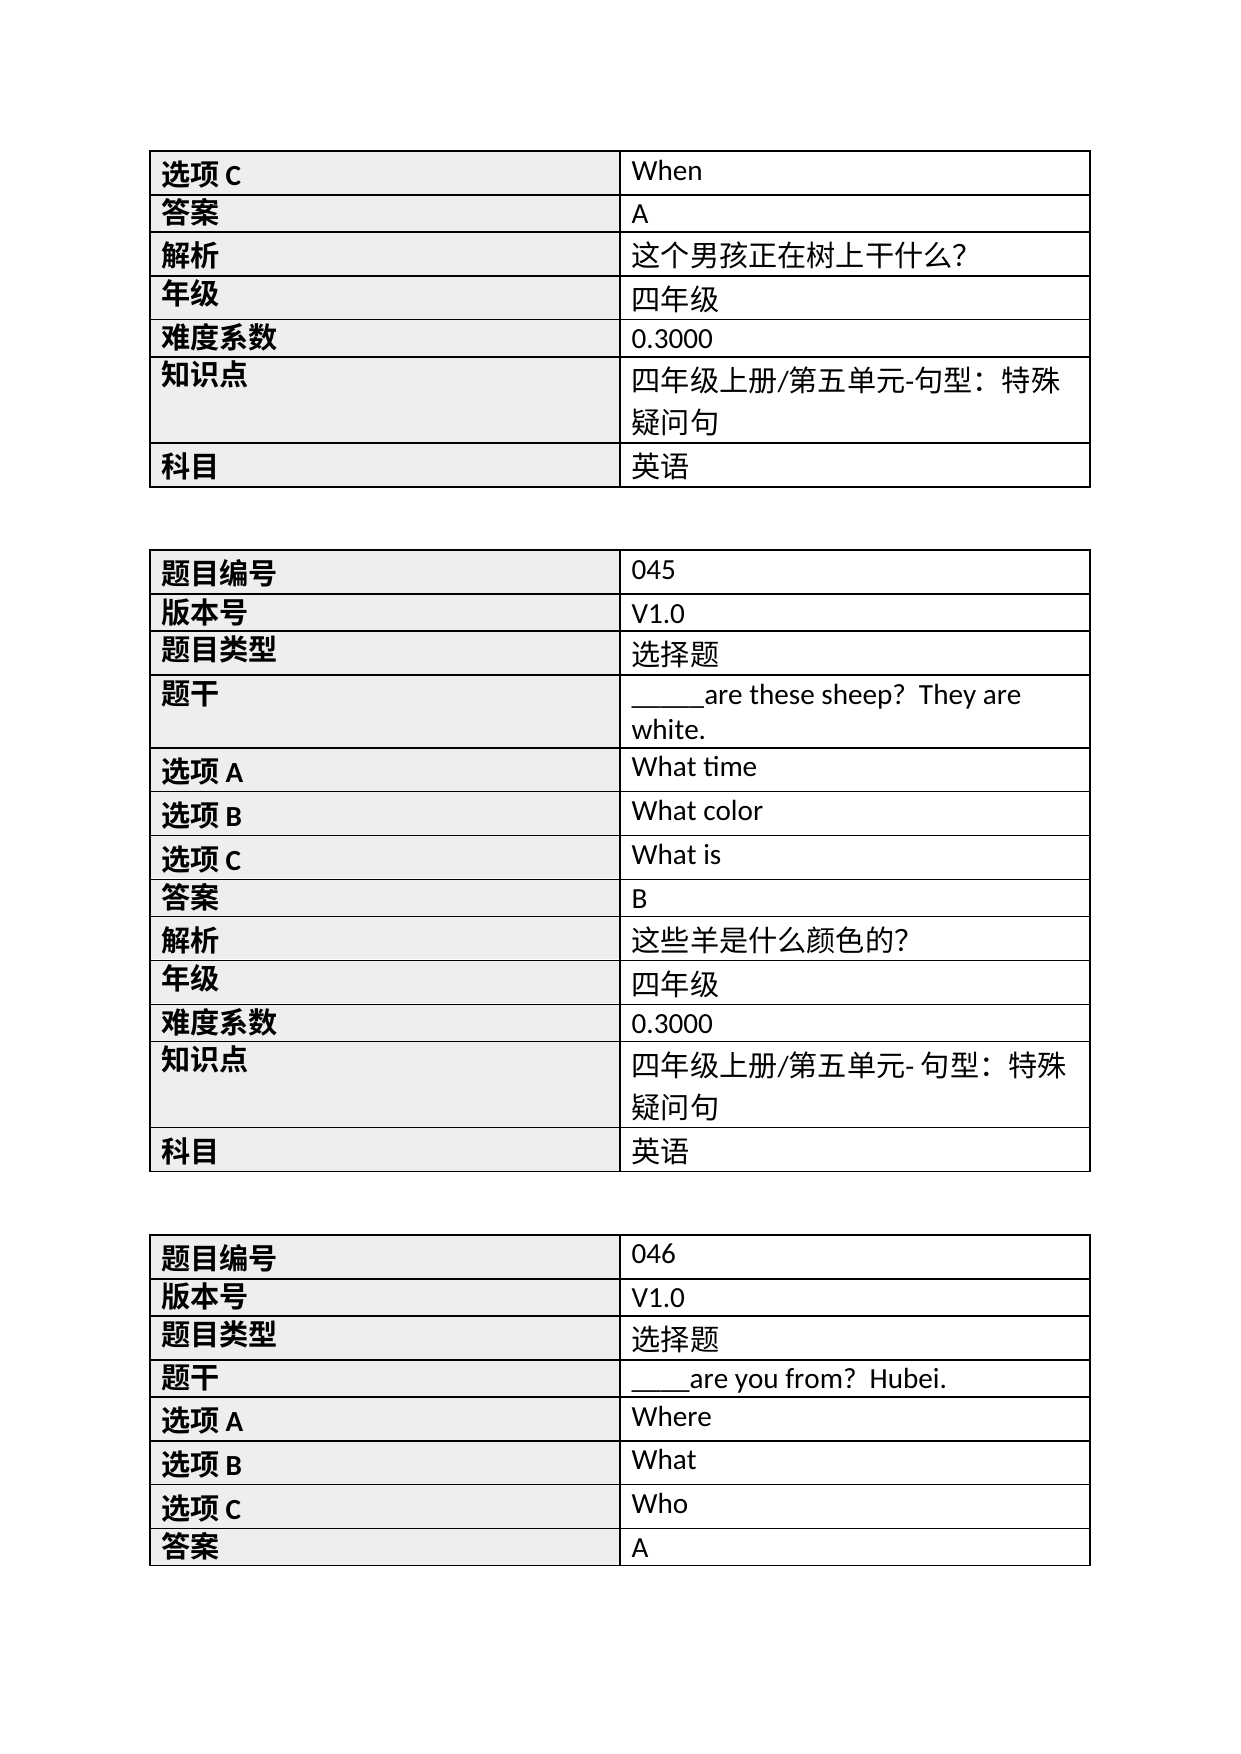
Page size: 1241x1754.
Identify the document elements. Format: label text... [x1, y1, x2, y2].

table_cell 知识点 [151, 358, 619, 442]
table_cell 年级 [151, 961, 619, 1003]
table_header 045 [621, 551, 1089, 593]
table_cell 知识点 [151, 1042, 619, 1127]
table_cell When [621, 152, 1089, 194]
table_cell 答案 [151, 1529, 619, 1565]
table_cell 科目 [151, 444, 619, 486]
table_cell 这个男孩正在树上干什么？ [621, 233, 1089, 275]
table_cell A [621, 1529, 1089, 1565]
table_cell 年级 [151, 277, 619, 319]
table_cell 答案 [151, 880, 619, 916]
table_cell What time [621, 749, 1089, 791]
table_cell 题目类型 [151, 1317, 619, 1359]
table_cell 难度系数 [151, 320, 619, 356]
table_cell 选项C [151, 152, 619, 194]
table_cell V1.0 [621, 1280, 1089, 1315]
table_cell 选项C [151, 1485, 619, 1528]
table_cell 解析 [151, 917, 619, 959]
table_cell 题干 [151, 676, 619, 747]
table_cell What [621, 1442, 1089, 1484]
table_cell 英语 [621, 444, 1089, 486]
table_cell What color [621, 792, 1089, 835]
table_cell 选项A [151, 749, 619, 791]
table_cell Who [621, 1485, 1089, 1528]
table_header 题目编号 [151, 551, 619, 593]
table_cell 四年级上册/第五单元- 句型：特殊疑问句 [621, 1042, 1089, 1127]
table_header 题目编号 [151, 1236, 619, 1278]
table_cell 四年级 [621, 277, 1089, 319]
table_cell 选项C [151, 836, 619, 878]
table_cell 解析 [151, 233, 619, 275]
table_cell What is [621, 836, 1089, 878]
table_cell 四年级 [621, 961, 1089, 1003]
table_cell 难度系数 [151, 1005, 619, 1041]
table_cell 答案 [151, 196, 619, 231]
table_cell 版本号 [151, 595, 619, 630]
table_cell 选择题 [621, 632, 1089, 674]
table_cell B [621, 880, 1089, 916]
table_cell 科目 [151, 1128, 619, 1171]
table_cell 英语 [621, 1128, 1089, 1171]
table_cell 0.3000 [621, 320, 1089, 356]
table_cell 四年级上册/第五单元-句型：特殊疑问句 [621, 358, 1089, 442]
table_cell 版本号 [151, 1280, 619, 1315]
table_cell _____are these sheep? They are white. [621, 676, 1089, 747]
table_cell 这些羊是什么颜色的？ [621, 917, 1089, 959]
table_cell V1.0 [621, 595, 1089, 630]
table_cell 题干 [151, 1361, 619, 1396]
table_header 046 [621, 1236, 1089, 1278]
table_cell A [621, 196, 1089, 231]
table_cell Where [621, 1398, 1089, 1440]
table_cell 题目类型 [151, 632, 619, 674]
table_cell 0.3000 [621, 1005, 1089, 1041]
table_cell 选项B [151, 1442, 619, 1484]
table_cell 选项B [151, 792, 619, 835]
table_cell 选择题 [621, 1317, 1089, 1359]
table_cell 选项A [151, 1398, 619, 1440]
table_cell ____are you from? Hubei. [621, 1361, 1089, 1396]
